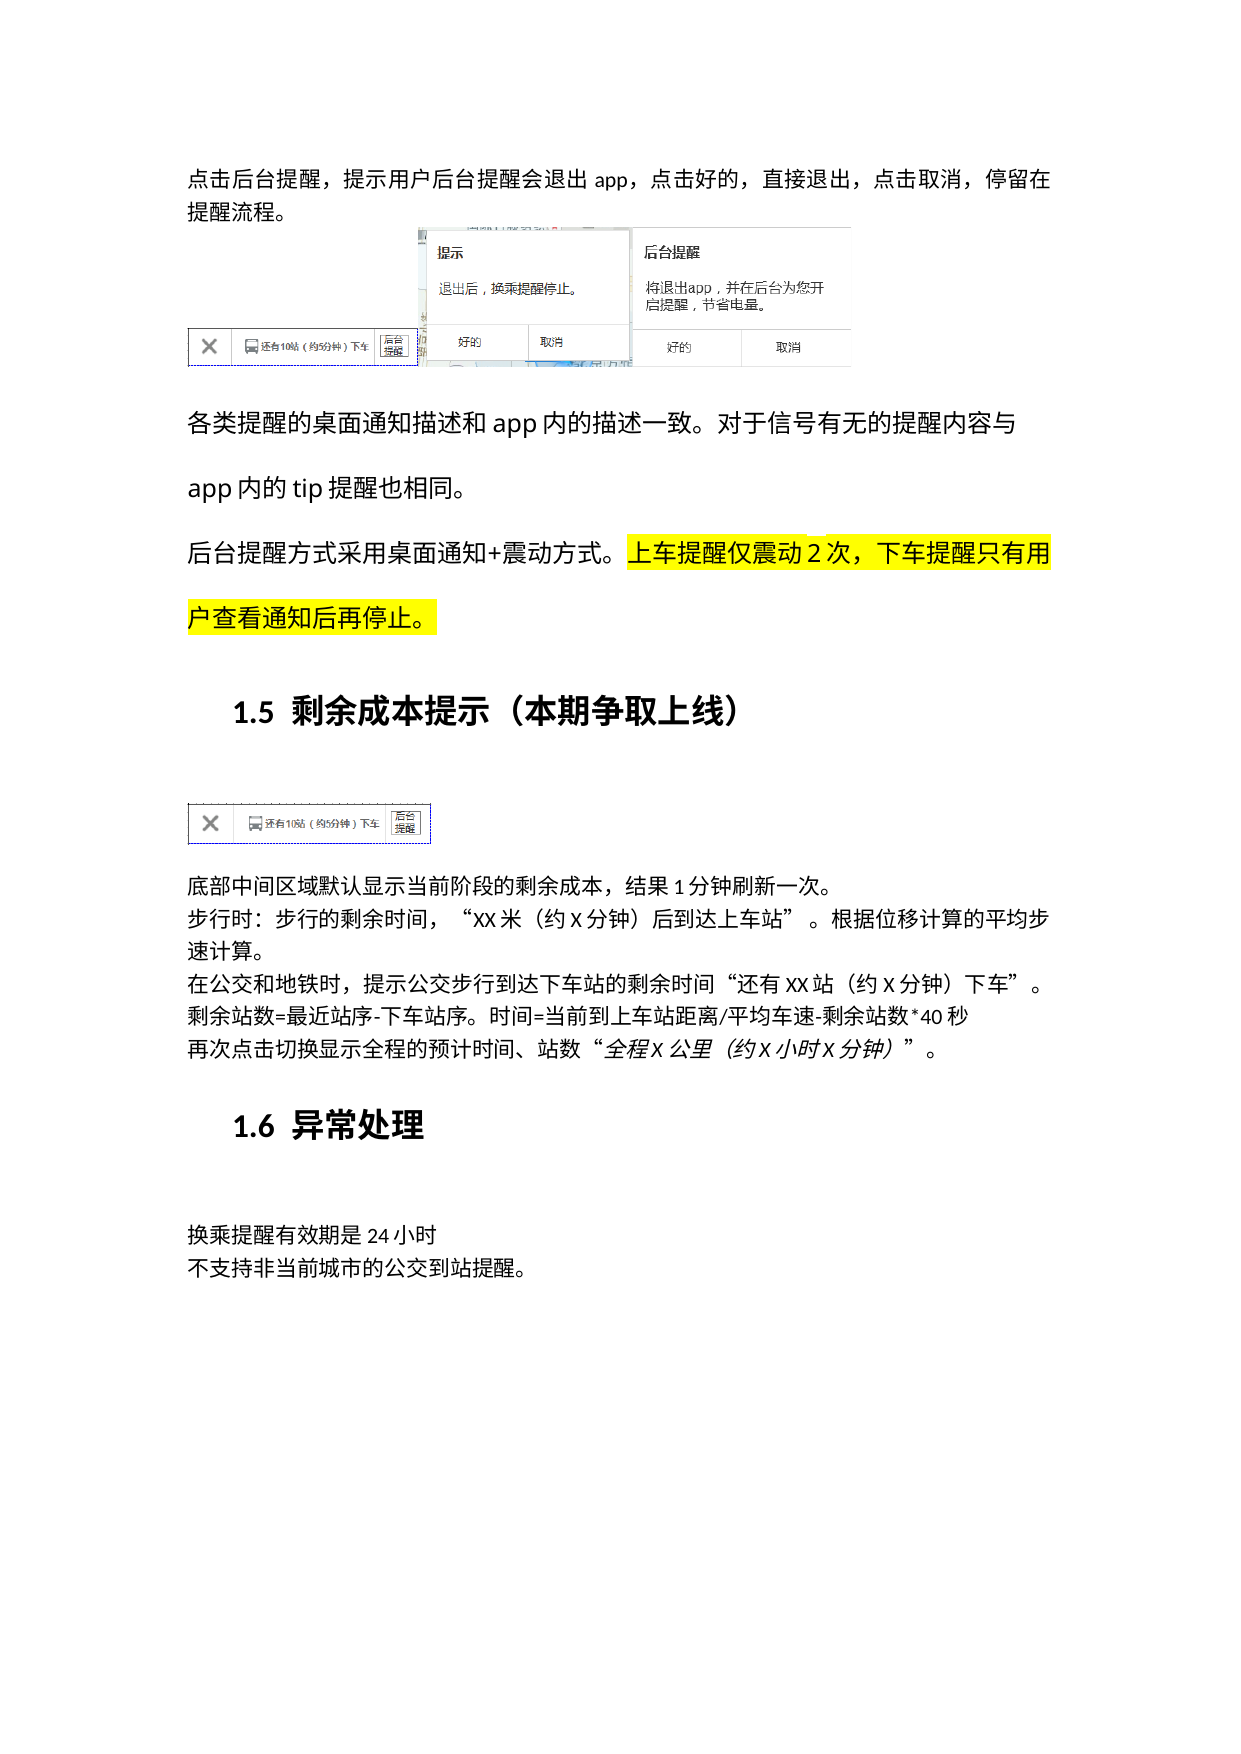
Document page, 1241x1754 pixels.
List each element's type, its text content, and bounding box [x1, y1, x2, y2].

subtitle 异常处理 [232, 1091, 1053, 1156]
text 底部中间区域默认显示当前阶段的剩余成本，结果1分钟刷新一次。 [187, 869, 1053, 901]
text 在公交和地铁时，提示公交步行到达下车站的剩余时间“还有XX站（约X分钟）下车”。剩余站数=最近站序-下车站序。时间=当前到上车站距离/平均车速-剩余站数*40秒 [187, 966, 1053, 1031]
text 后台提醒方式采用桌面通知+震动方式。上车提醒仅震动2次，下车提醒只有用户查看通知后再停止。 [187, 519, 1053, 649]
text 不支持非当前城市的公交到站提醒。 [187, 1251, 1053, 1283]
picture [187, 803, 432, 845]
text 再次点击切换显示全程的预计时间、站数“全程X公里（约X小时X分钟）”。 [187, 1031, 1053, 1064]
picture [187, 227, 852, 367]
subtitle 剩余成本提示（本期争取上线） [232, 677, 1053, 742]
text 点击后台提醒，提示用户后台提醒会退出app，点击好的，直接退出，点击取消，停留在提醒流程。 [187, 162, 1053, 227]
text 各类提醒的桌面通知描述和app内的描述一致。对于信号有无的提醒内容与app内的tip提醒也相同。 [187, 389, 1053, 519]
text 换乘提醒有效期是24小时 [187, 1218, 1053, 1251]
text 步行时：步行的剩余时间，“XX米（约X分钟）后到达上车站” 。根据位移计算的平均步速计算。 [187, 901, 1053, 966]
